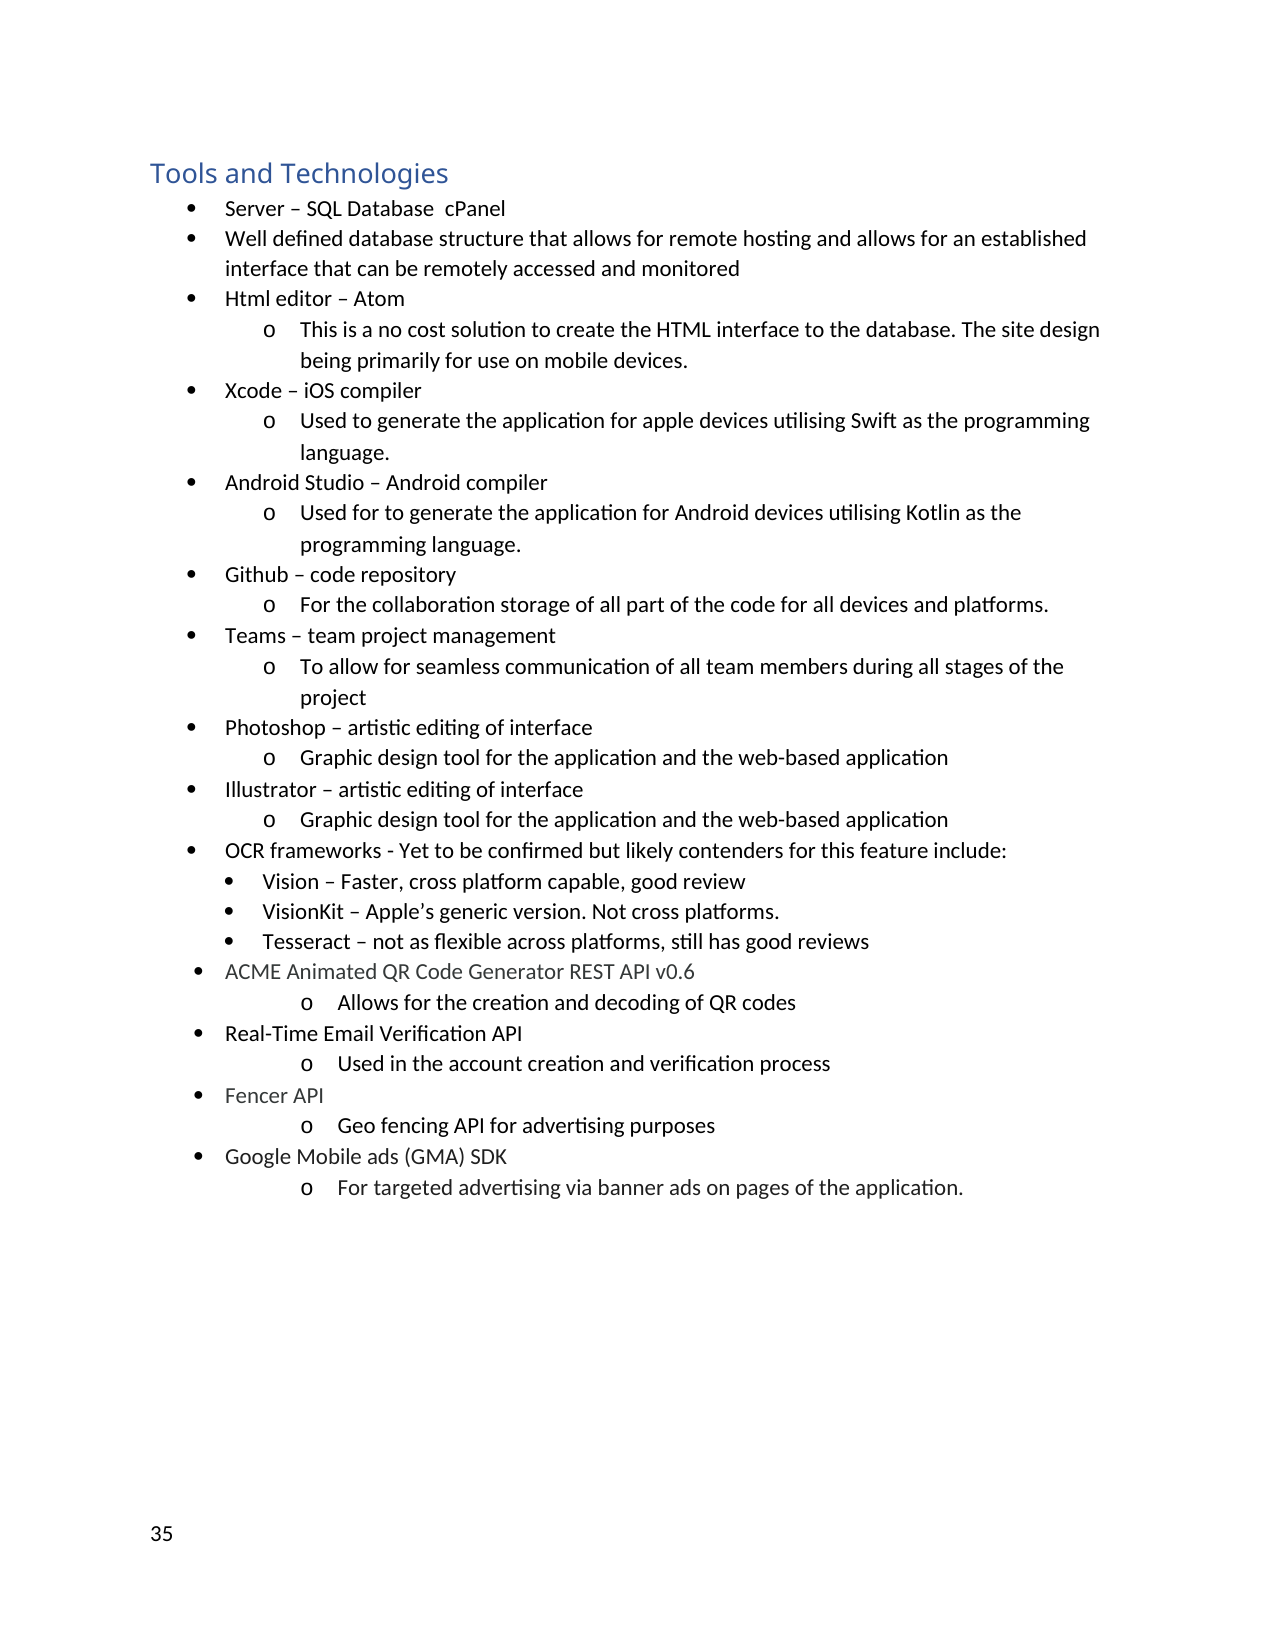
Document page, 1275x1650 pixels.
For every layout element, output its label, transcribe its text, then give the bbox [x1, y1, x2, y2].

list Well defined database structure that allows for remote hosting and allows for an established interface that can be remotely accessed and monitored [187, 224, 1125, 282]
list Vision – Faster, cross platform capable, good review [225, 867, 1125, 895]
list Graphic design tool for the application and the web-based application [262, 805, 1125, 834]
list Used to generate the application for apple devices utilising Swift as the programming language. [262, 407, 1125, 466]
list Fencer API [194, 1081, 1125, 1109]
list This is a no cost solution to create the HTML interface to the database. The site design being primarily for use on mobile devices. [262, 315, 1125, 374]
list Google Mobile ads (GMA) SDK [194, 1142, 1125, 1171]
list Illustrator – artistic editing of interface [187, 775, 1125, 803]
list For targeted advertising via banner ads on pages of the application. [300, 1173, 1125, 1202]
list Graphic design tool for the application and the web-based application [262, 743, 1125, 773]
list Used in the account creation and verification process [300, 1049, 1125, 1078]
list Teams – team project management [187, 622, 1125, 649]
list Geo fencing API for advertising purposes [300, 1111, 1125, 1140]
list To allow for seamless communication of all team members during all stages of the project [262, 652, 1125, 711]
list Html editor – Atom [187, 284, 1125, 313]
list Real-Time Email Verification API [194, 1019, 1125, 1047]
list Server – SQL Database cPanel [187, 194, 1125, 222]
list Photoshop – artistic editing of interface [187, 713, 1125, 741]
list Github – code repository [187, 560, 1125, 588]
list For the collaboration storage of all part of the code for all devices and platforms. [262, 590, 1125, 619]
list Xcode – iOS compiler [187, 376, 1125, 404]
list ACME Animated QR Code Generator REST API v0.6 [194, 957, 1125, 986]
list Tesseract – not as flexible across platforms, still has good reviews [225, 927, 1125, 955]
list OCR frameworks - Yet to be confirmed but likely contenders for this feature include: [187, 837, 1125, 865]
list VisionKit – Apple’s generic version. Not cross platforms. [225, 897, 1125, 925]
list Allows for the creation and decoding of QR codes [300, 988, 1125, 1017]
list Android Studio – Android compiler [187, 468, 1125, 496]
subtitle Tools and Technologies [150, 154, 1125, 191]
list Used for to generate the application for Android devices utilising Kotlin as the programming language. [262, 498, 1125, 558]
